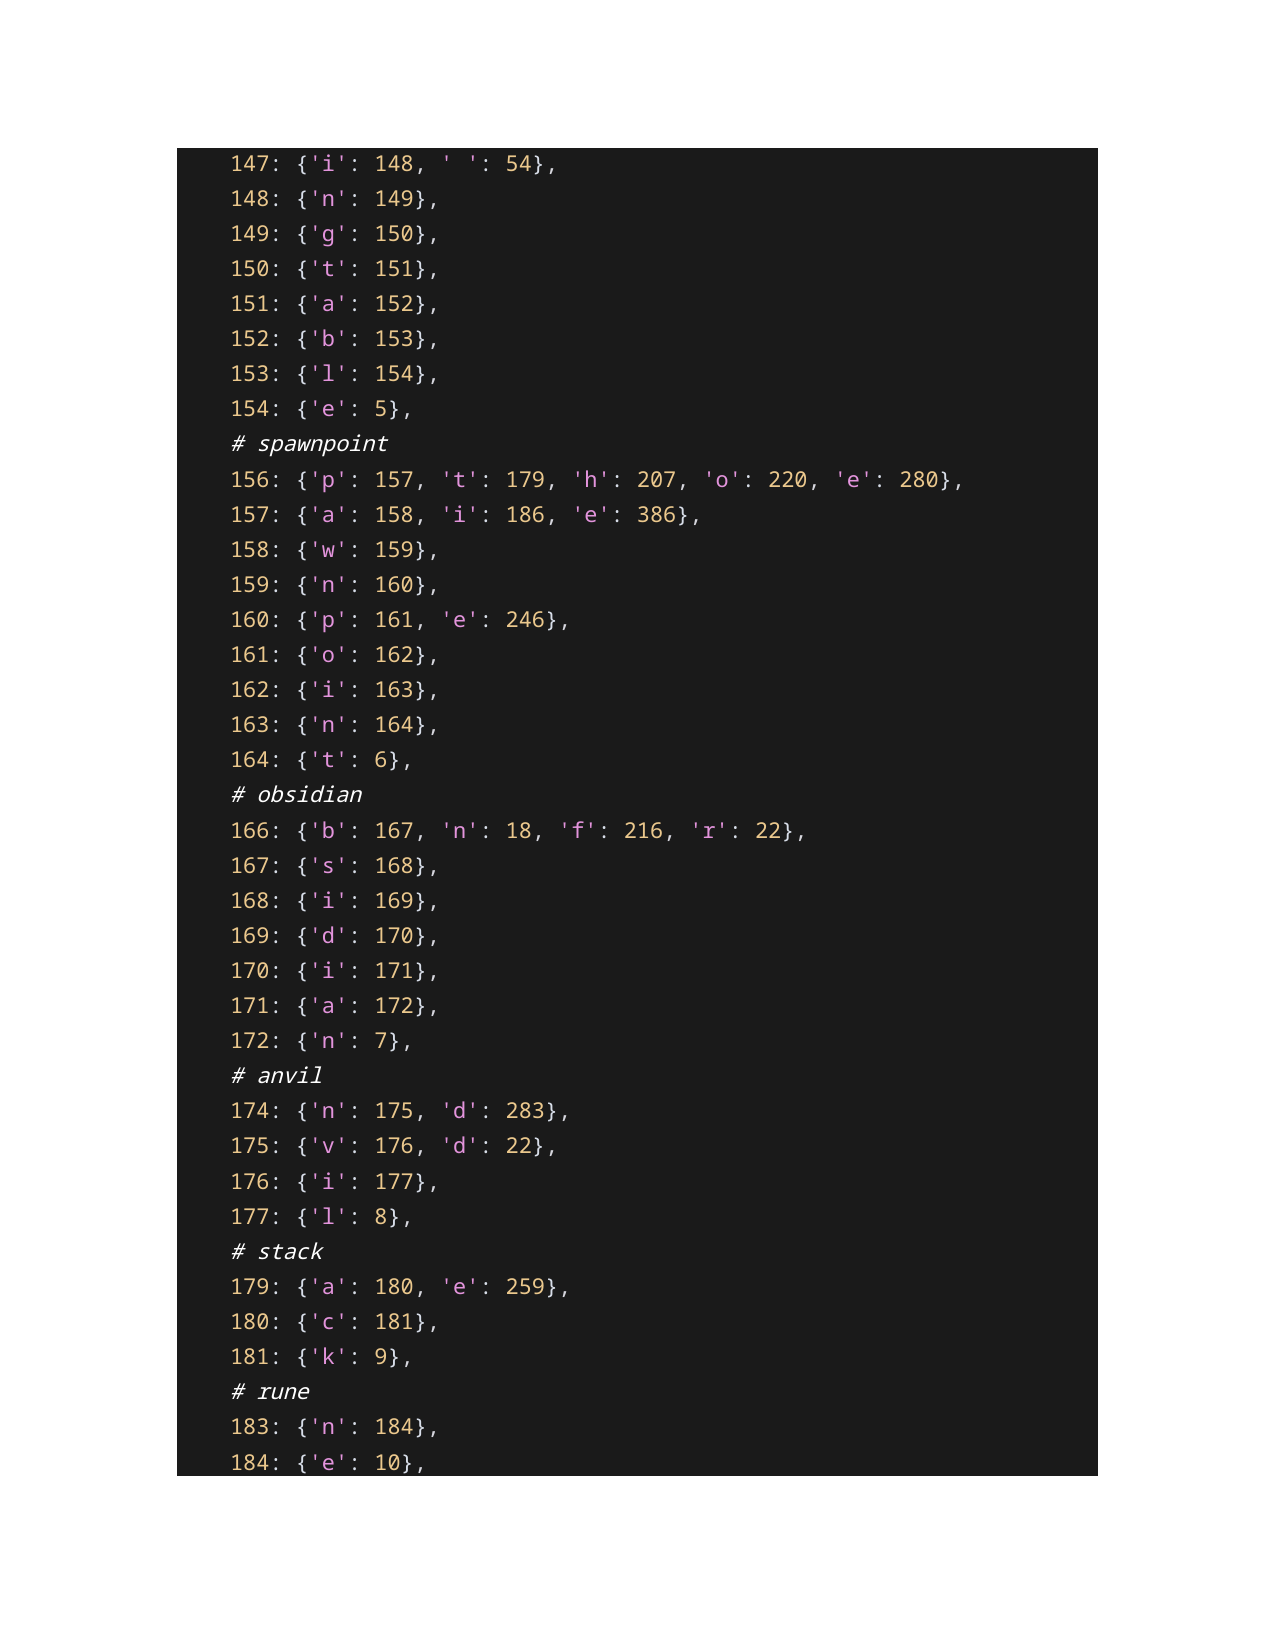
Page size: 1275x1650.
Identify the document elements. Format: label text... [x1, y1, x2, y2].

text 166: {'b': 167, 'n': 18, 'f': 216, 'r': 22}, [177, 814, 1098, 844]
text 152: {'b': 153}, [177, 323, 1098, 353]
text # spawnpoint [177, 428, 1098, 458]
text 158: {'w': 159}, [177, 534, 1098, 563]
text 148: {'n': 149}, [177, 183, 1098, 212]
text 167: {'s': 168}, [177, 850, 1098, 879]
text # anvil [177, 1060, 1098, 1090]
text # obsidian [177, 779, 1098, 809]
text 179: {'a': 180, 'e': 259}, [177, 1271, 1098, 1301]
text 183: {'n': 184}, [177, 1411, 1098, 1441]
text 164: {'t': 6}, [177, 744, 1098, 774]
text 151: {'a': 152}, [177, 288, 1098, 318]
text 150: {'t': 151}, [177, 253, 1098, 283]
text 172: {'n': 7}, [177, 1025, 1098, 1055]
text 177: {'l': 8}, [177, 1201, 1098, 1231]
text 174: {'n': 175, 'd': 283}, [177, 1095, 1098, 1125]
text 153: {'l': 154}, [177, 358, 1098, 388]
text 163: {'n': 164}, [177, 709, 1098, 739]
text 147: {'i': 148, ' ': 54}, [177, 148, 1098, 177]
text 170: {'i': 171}, [177, 955, 1098, 985]
text 176: {'i': 177}, [177, 1166, 1098, 1195]
text 171: {'a': 172}, [177, 990, 1098, 1020]
text 161: {'o': 162}, [177, 639, 1098, 669]
text 159: {'n': 160}, [177, 569, 1098, 599]
text 160: {'p': 161, 'e': 246}, [177, 604, 1098, 634]
text 169: {'d': 170}, [177, 920, 1098, 950]
text 149: {'g': 150}, [177, 218, 1098, 248]
text # stack [177, 1236, 1098, 1266]
text # rune [177, 1376, 1098, 1406]
text 181: {'k': 9}, [177, 1341, 1098, 1371]
text 175: {'v': 176, 'd': 22}, [177, 1131, 1098, 1160]
text 157: {'a': 158, 'i': 186, 'e': 386}, [177, 499, 1098, 528]
text 180: {'c': 181}, [177, 1306, 1098, 1336]
text 156: {'p': 157, 't': 179, 'h': 207, 'o': 220, 'e': 280}, [177, 463, 1098, 493]
text 184: {'e': 10}, [177, 1446, 1098, 1476]
text 154: {'e': 5}, [177, 393, 1098, 423]
text 168: {'i': 169}, [177, 885, 1098, 914]
text 162: {'i': 163}, [177, 674, 1098, 704]
